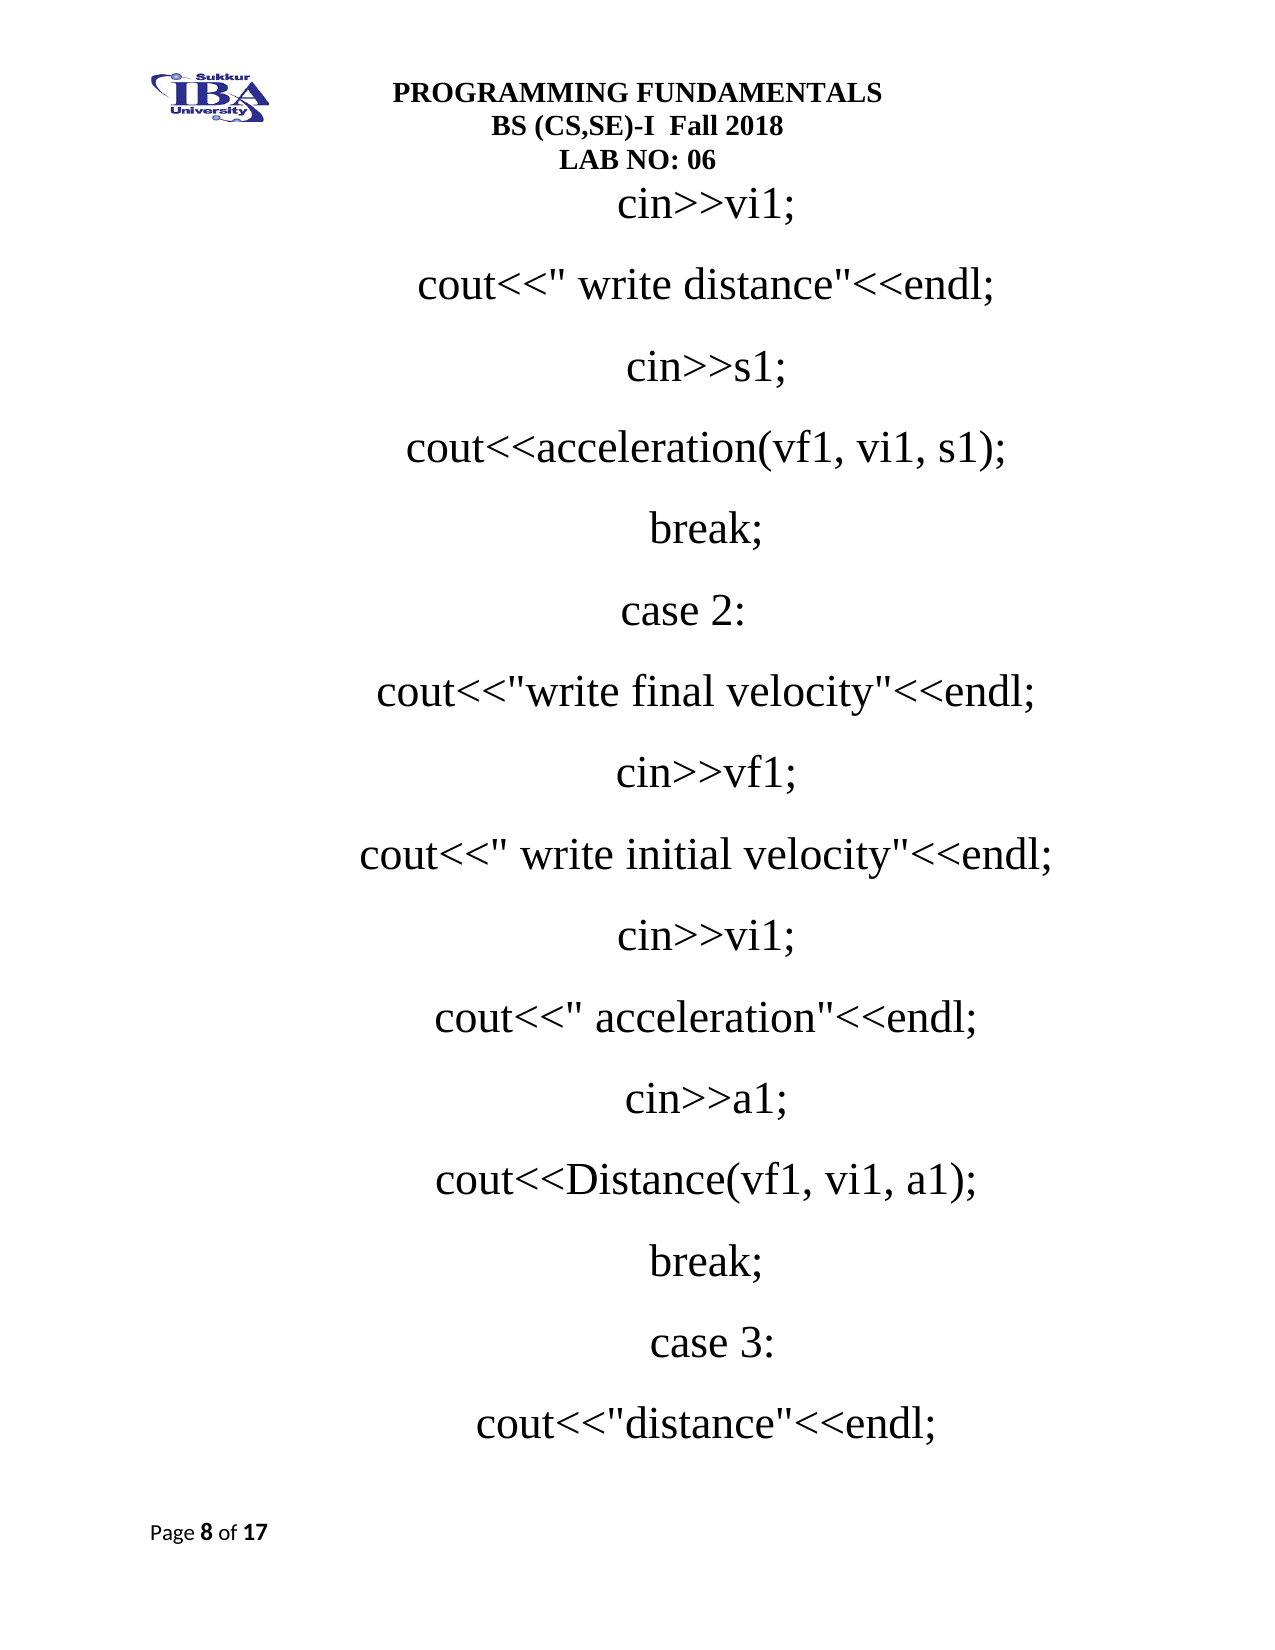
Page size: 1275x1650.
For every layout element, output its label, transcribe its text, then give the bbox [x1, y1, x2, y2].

text cout<<" write distance"<<endl; [150, 257, 1125, 310]
text break; [150, 1233, 1125, 1286]
text cout<<" write initial velocity"<<endl; [150, 826, 1125, 879]
text cout<<"distance"<<endl; [150, 1396, 1125, 1449]
text cin>>vi1; [150, 176, 1125, 228]
text cout<<" acceleration"<<endl; [150, 989, 1125, 1042]
text cout<<Distance(vf1, vi1, a1); [150, 1152, 1125, 1204]
picture [150, 73, 269, 121]
text cin>>a1; [150, 1071, 1125, 1123]
text case 3: [150, 1314, 1125, 1367]
text break; [150, 501, 1125, 554]
text cin>>vi1; [150, 908, 1125, 961]
text cout<<acceleration(vf1, vi1, s1); [150, 420, 1125, 472]
text cin>>vf1; [150, 745, 1125, 798]
text case 2: [150, 582, 1125, 635]
text cout<<"write final velocity"<<endl; [150, 664, 1125, 716]
text cin>>s1; [150, 338, 1125, 391]
